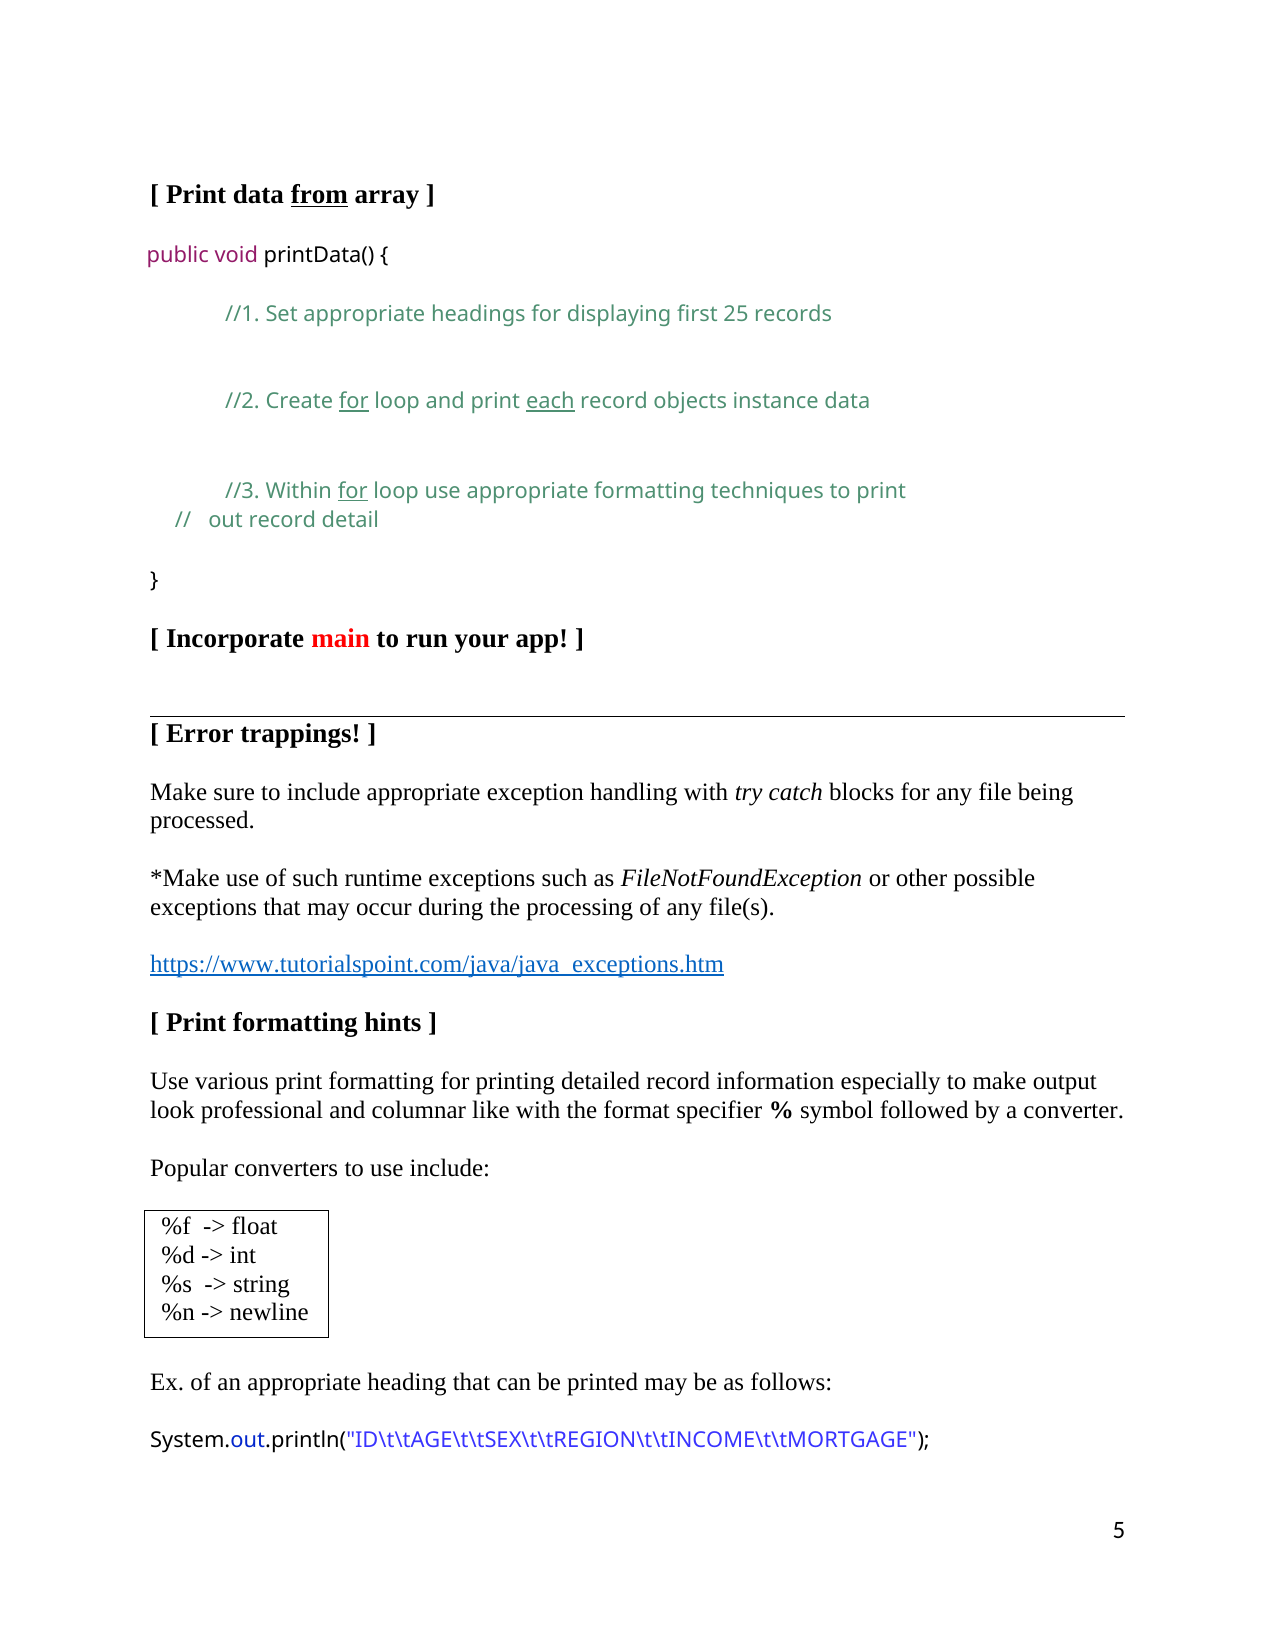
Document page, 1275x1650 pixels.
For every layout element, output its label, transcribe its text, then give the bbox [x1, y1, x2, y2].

text // out record detail [141, 504, 1125, 534]
text Popular converters to use include: [150, 1153, 1125, 1181]
text //3. Within for loop use appropriate formatting techniques to print [141, 474, 1125, 504]
text [ Print data from array ] [150, 178, 1125, 209]
text *Make use of such runtime exceptions such as FileNotFoundException or other possible exceptions that may occur during the processing of any file(s). [150, 863, 1125, 920]
text System.out.println("ID\t\tAGE\t\tSEX\t\tREGION\t\tINCOME\t\tMORTGAGE"); [150, 1424, 1125, 1454]
text Use various print formatting for printing detailed record information especially to make output look professional and columnar like with the format specifier % symbol followed by a converter. [150, 1066, 1125, 1124]
text [ Incorporate main to run your app! ] [150, 622, 1125, 654]
text [ Error trappings! ] [150, 717, 1125, 748]
text https://www.tutorialspoint.com/java/java_exceptions.htm [150, 949, 1125, 978]
text //2. Create for loop and print each record objects instance data [141, 385, 1125, 415]
text public void printData() { [141, 239, 1125, 269]
table_header %f -> float %d -> int %s -> string %n -> newline [145, 1211, 328, 1337]
text [ Print formatting hints ] [150, 1007, 1125, 1038]
text //1. Set appropriate headings for displaying first 25 records [141, 298, 1125, 328]
text Ex. of an appropriate heading that can be printed may be as follows: [150, 1367, 1125, 1396]
text } [141, 564, 1125, 594]
text Make sure to include appropriate exception handling with try catch blocks for any file being processed. [150, 777, 1125, 834]
